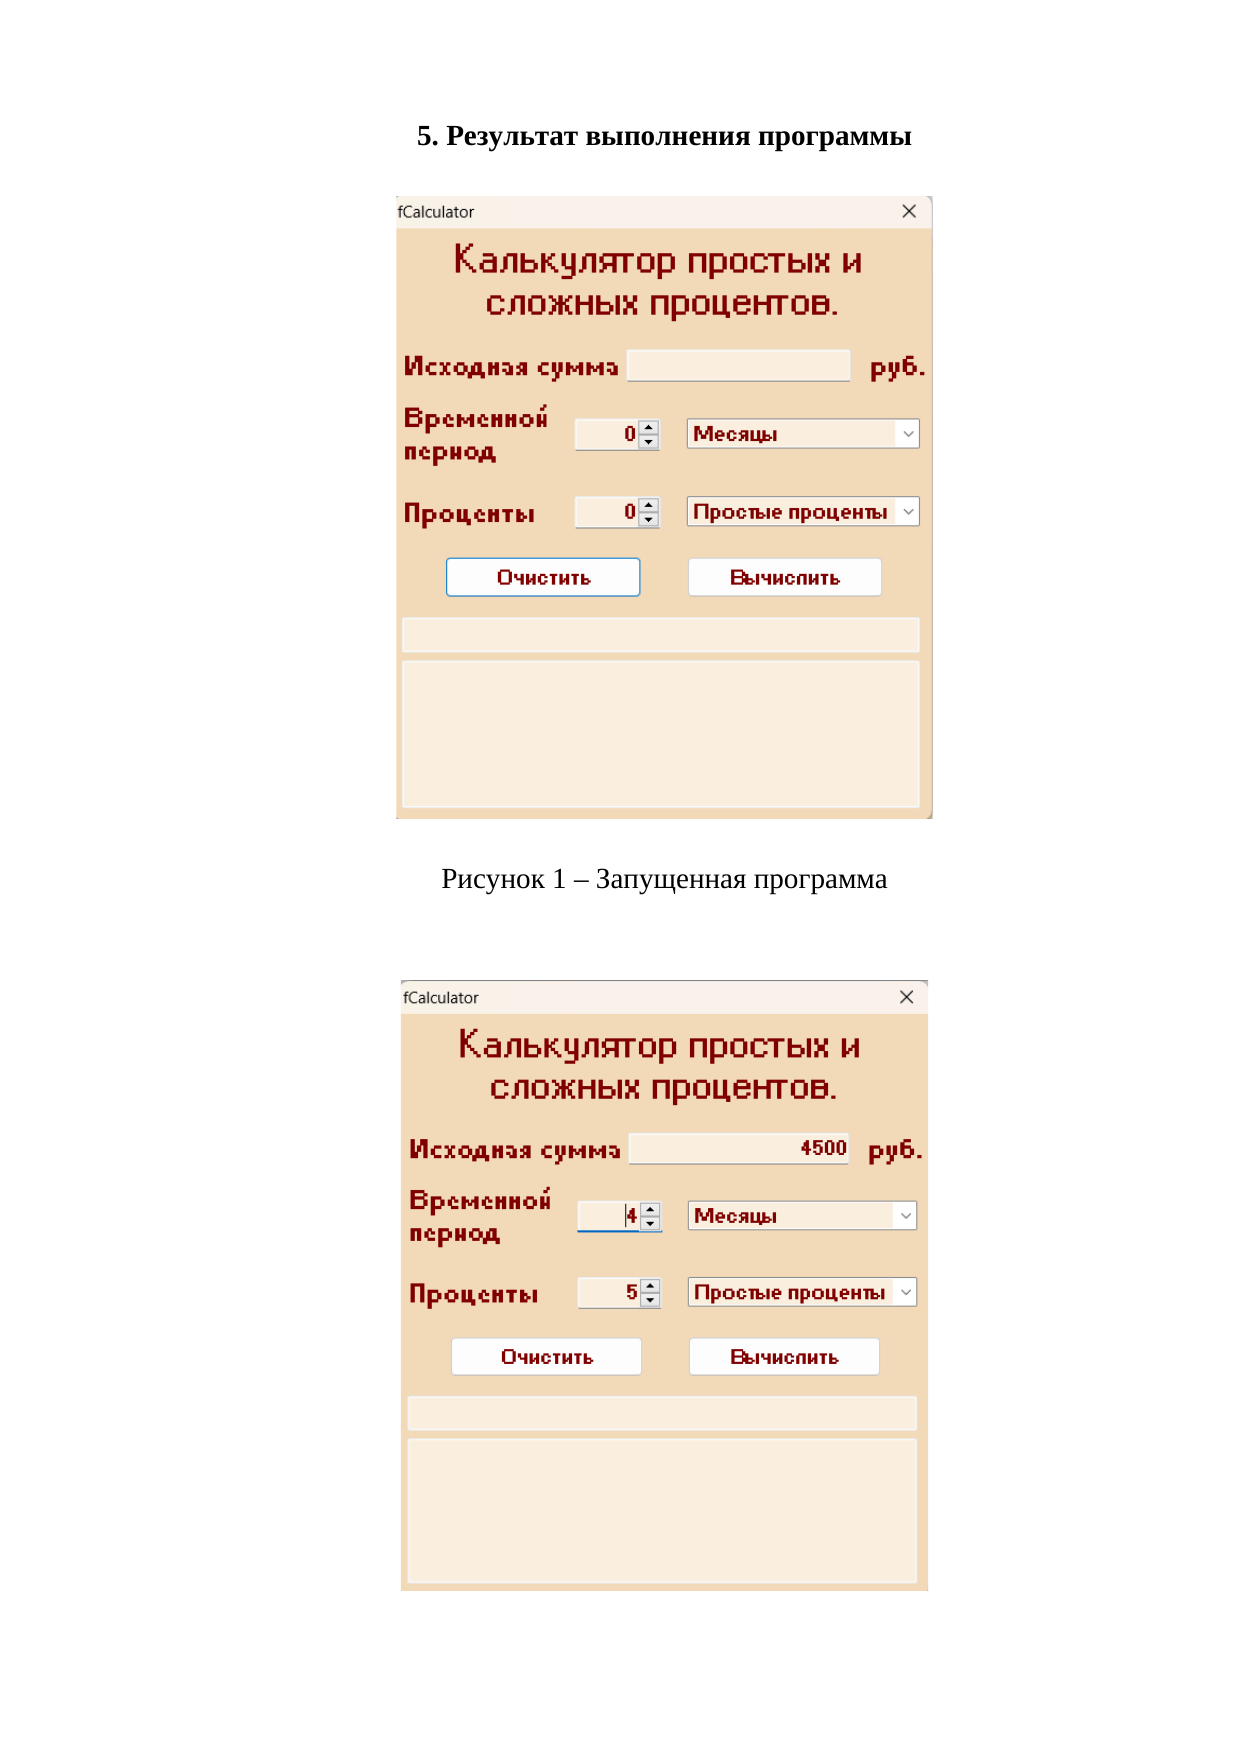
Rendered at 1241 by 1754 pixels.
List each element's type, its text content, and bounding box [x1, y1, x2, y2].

picture [400, 980, 929, 1591]
picture [396, 196, 933, 819]
text 5. Результат выполнения программы [177, 118, 1152, 152]
